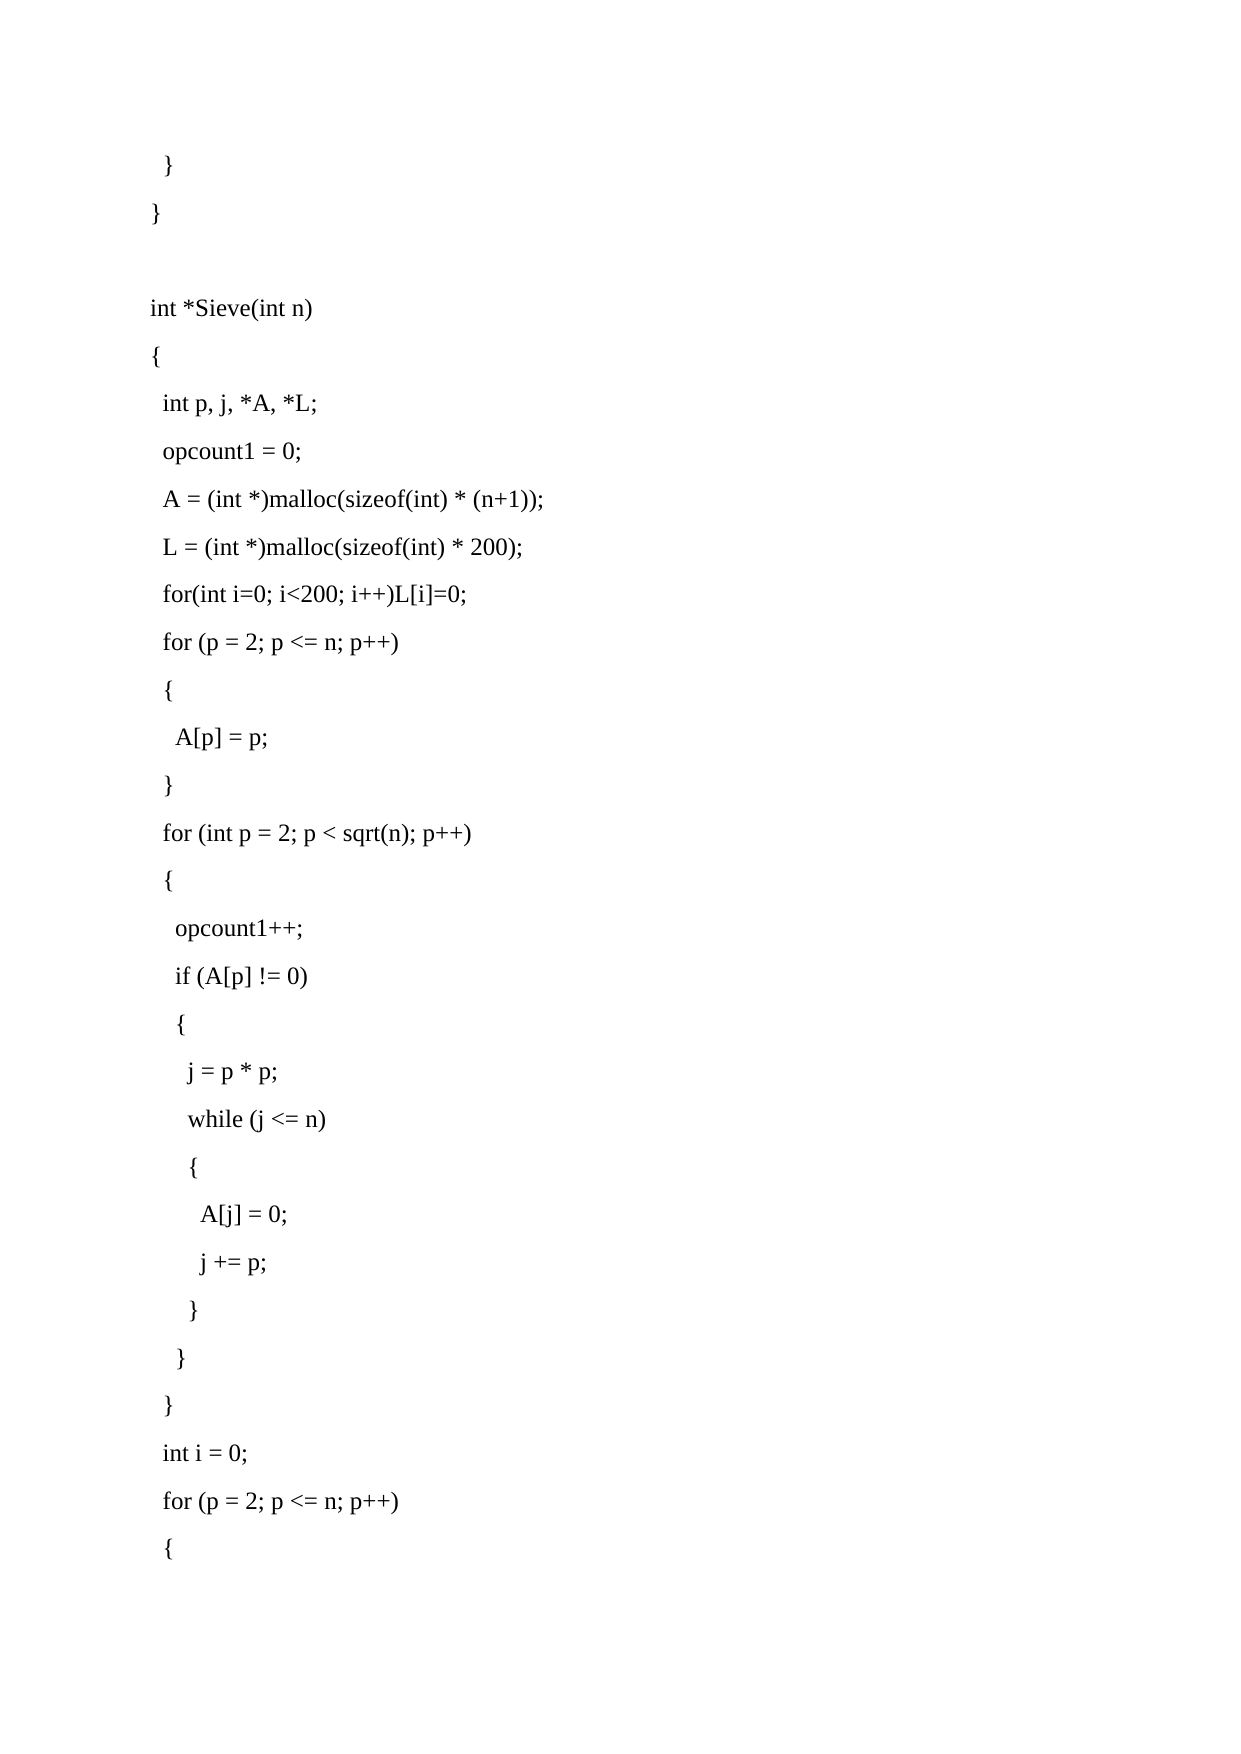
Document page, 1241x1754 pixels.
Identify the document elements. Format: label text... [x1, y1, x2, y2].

text } [150, 150, 1090, 179]
text j = p * p; [150, 1056, 1090, 1085]
text { [150, 675, 1090, 703]
text { [150, 1152, 1090, 1181]
text } [150, 770, 1090, 799]
text } [150, 1295, 1090, 1324]
text { [150, 341, 1090, 369]
text for (p = 2; p <= n; p++) [150, 627, 1090, 656]
text opcount1 = 0; [150, 436, 1090, 465]
text int i = 0; [150, 1438, 1090, 1467]
text for(int i=0; i<200; i++)L[i]=0; [150, 579, 1090, 608]
text A[p] = p; [150, 722, 1090, 751]
text int p, j, *A, *L; [150, 388, 1090, 417]
text opcount1++; [150, 913, 1090, 942]
text { [150, 866, 1090, 894]
text A[j] = 0; [150, 1199, 1090, 1228]
text A = (int *)malloc(sizeof(int) * (n+1)); [150, 484, 1090, 513]
text int *Sieve(int n) [150, 293, 1090, 322]
text } [150, 198, 1090, 226]
text } [150, 1390, 1090, 1419]
text while (j <= n) [150, 1104, 1090, 1133]
text j += p; [150, 1247, 1090, 1276]
text for (p = 2; p <= n; p++) [150, 1486, 1090, 1514]
text } [150, 1343, 1090, 1371]
text L = (int *)malloc(sizeof(int) * 200); [150, 532, 1090, 560]
text if (A[p] != 0) [150, 961, 1090, 990]
text { [150, 1533, 1090, 1562]
text { [150, 1009, 1090, 1037]
text for (int p = 2; p < sqrt(n); p++) [150, 818, 1090, 847]
